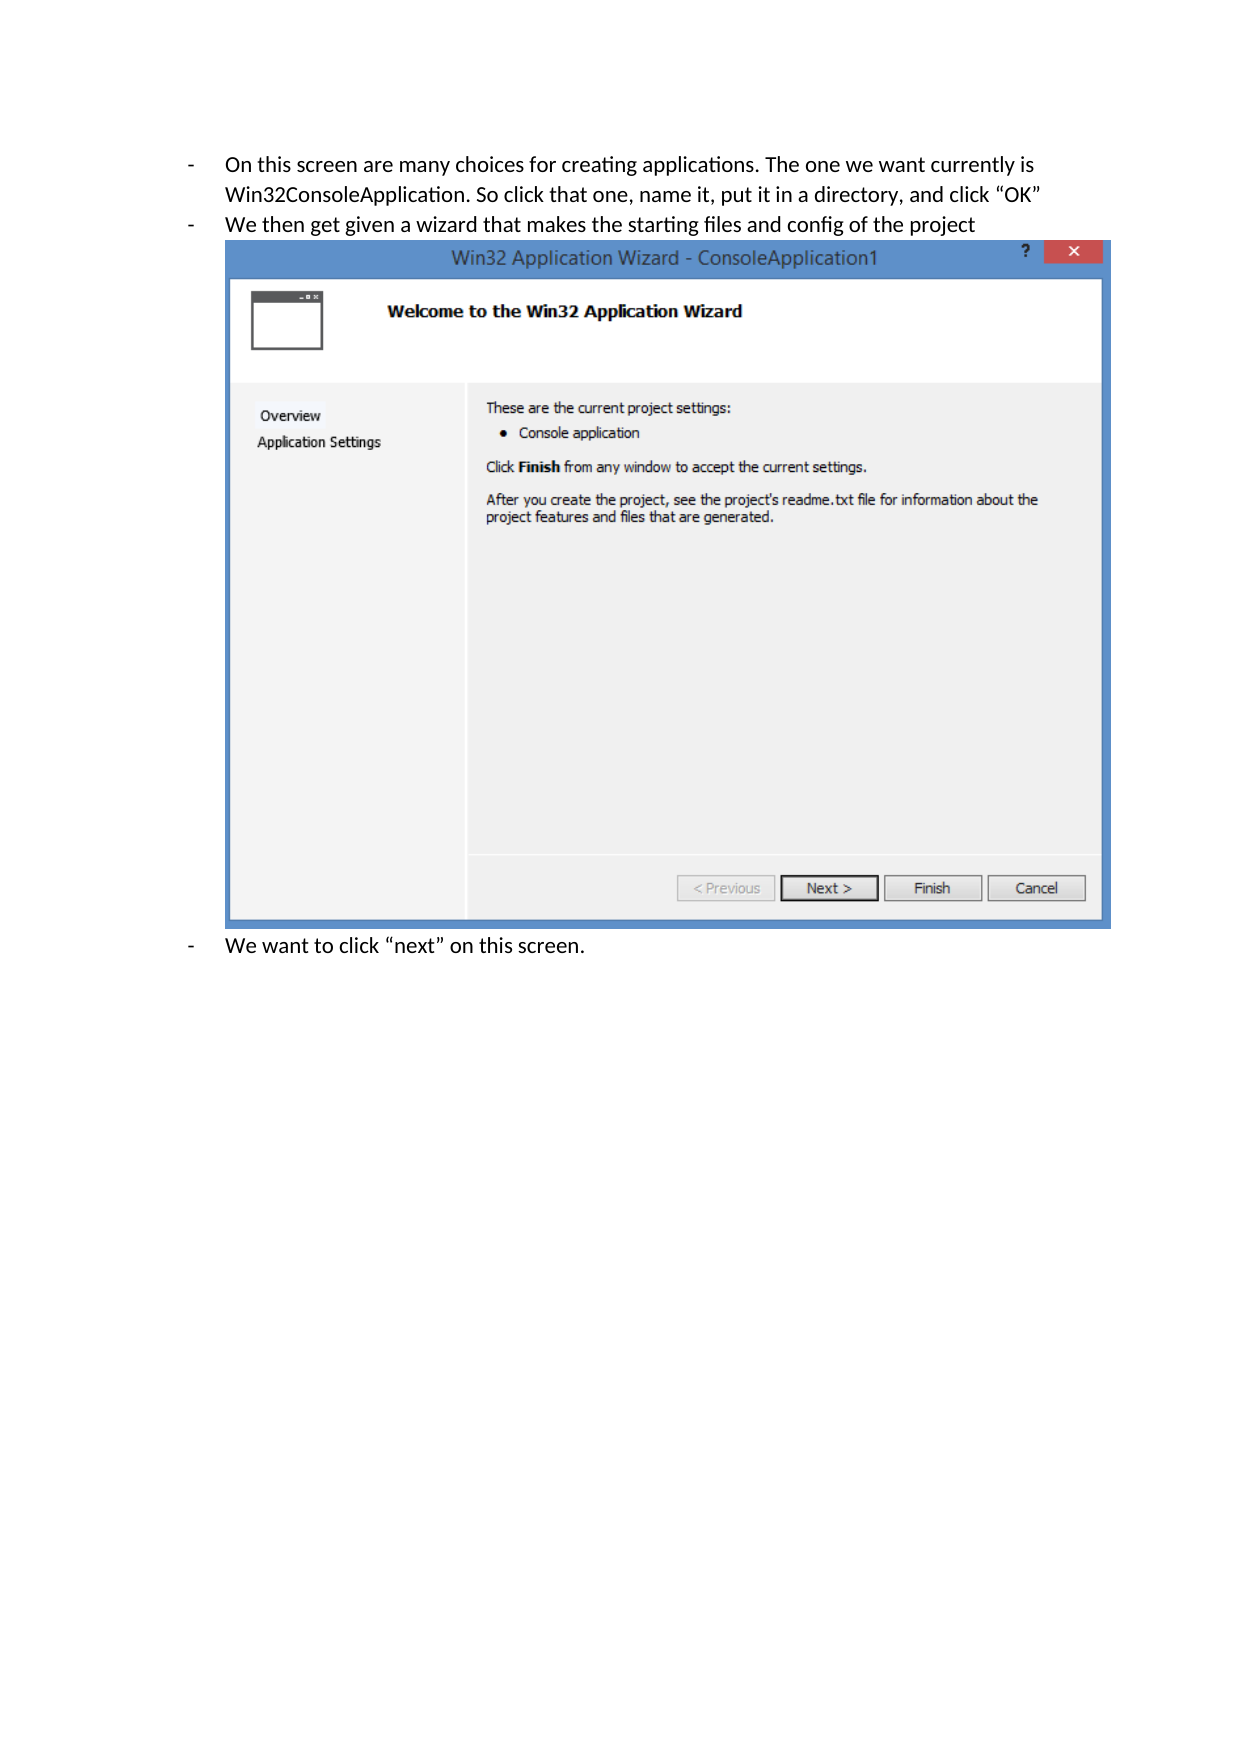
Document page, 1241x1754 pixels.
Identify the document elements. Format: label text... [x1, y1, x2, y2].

list We want to click “next” on this screen. [187, 931, 1090, 959]
picture [225, 240, 1111, 929]
list On this screen are many choices for creating applications. The one we want currently is Win32ConsoleApplication. So click that one, name it, put it in a directory, and click “OK” [187, 150, 1090, 208]
